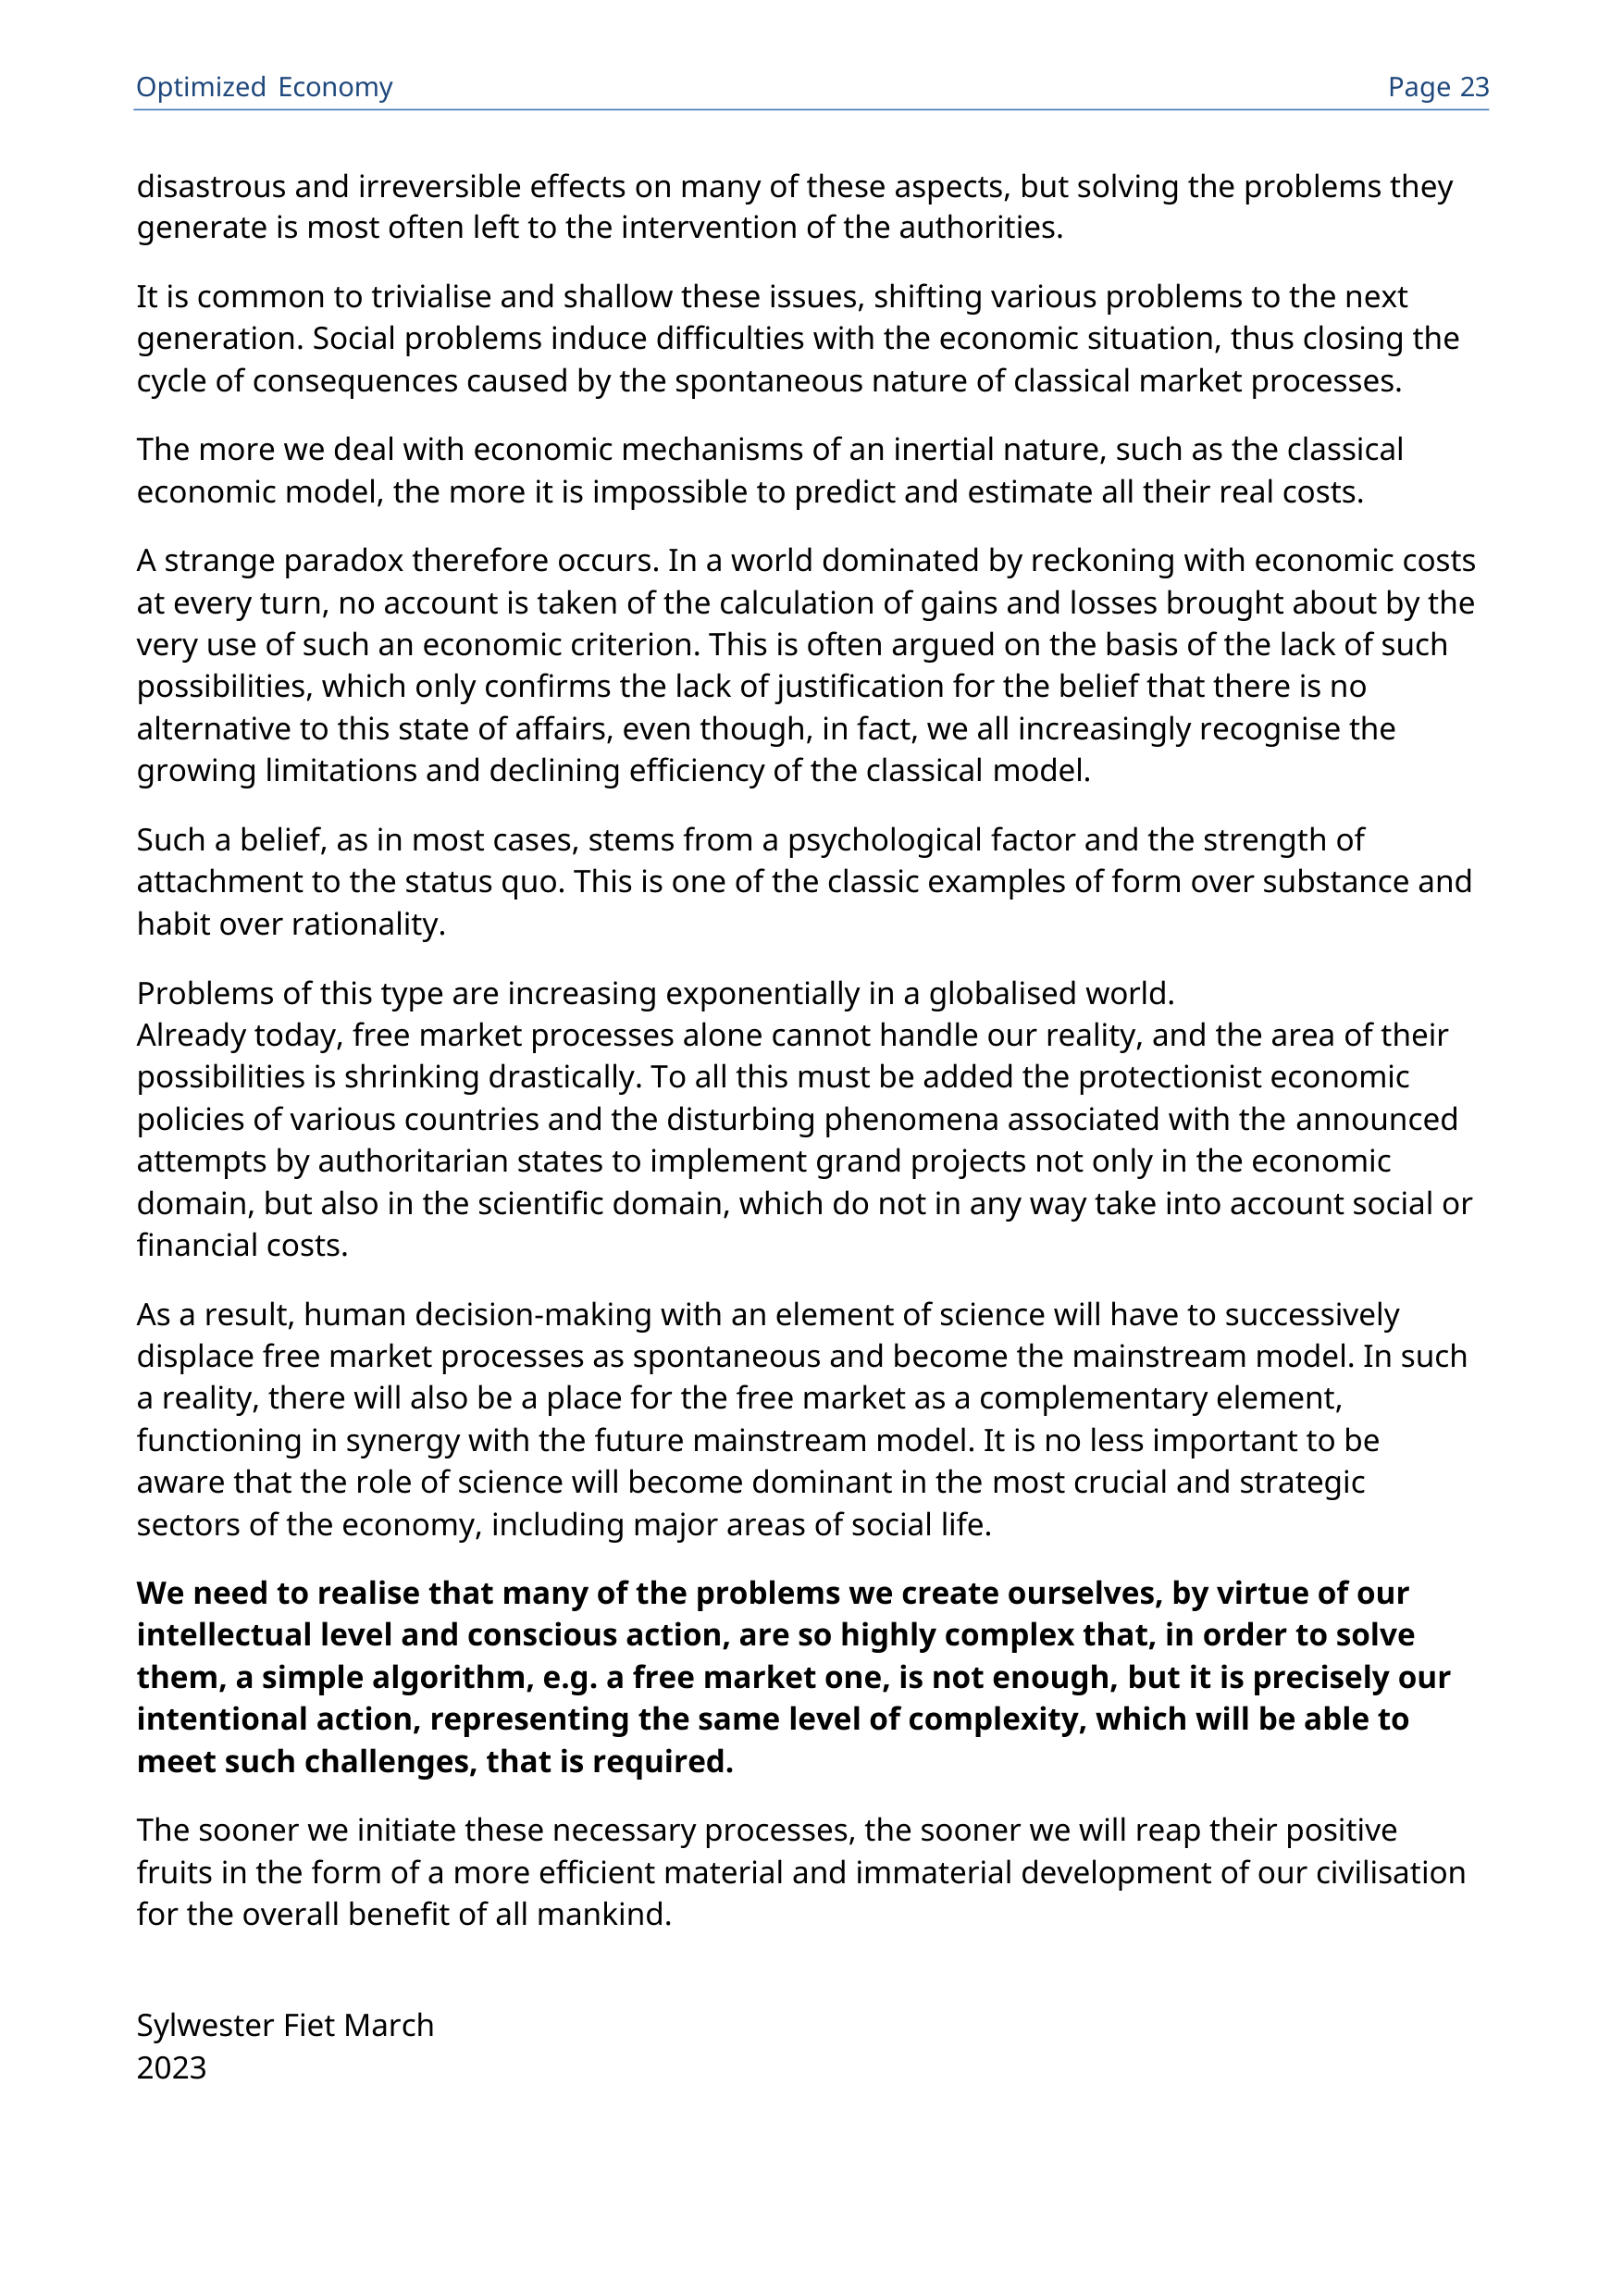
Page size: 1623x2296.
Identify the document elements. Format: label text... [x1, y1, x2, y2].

text The sooner we initiate these necessary processes, the sooner we will reap their positive fruits in the form of a more efficient material and immaterial development of our civilisation for the overall benefit of all mankind. [136, 1808, 1479, 1934]
subtitle We need to realise that many of the problems we create ourselves, by virtue of our intellectual level and conscious action, are so highly complex that, in order to solve them, a simple algorithm, e.g. a free market one, is not enough, but it is precisely our intentional action, representing the same level of complexity, which will be able to meet such challenges, that is required. [136, 1571, 1479, 1781]
text The more we deal with economic mechanisms of an inertial nature, such as the classical economic model, the more it is impossible to predict and estimate all their real costs. [136, 428, 1479, 512]
text A strange paradox therefore occurs. In a world dominated by reckoning with economic costs at every turn, no account is taken of the calculation of gains and losses brought about by the very use of such an economic criterion. This is often argued on the basis of the lack of such possibilities, which only confirms the lack of justification for the belief that there is no alternative to this state of affairs, even though, in fact, we all increasingly recognise the growing limitations and declining efficiency of the classical model. [136, 539, 1497, 790]
text Problems of this type are increasing exponentially in a globalised world. [136, 971, 1497, 1013]
text Already today, free market processes alone cannot handle our reality, and the area of their possibilities is shrinking drastically. To all this must be added the protectionist economic policies of various countries and the disturbing phenomena associated with the announced attempts by authoritarian states to implement grand projects not only in the economic domain, but also in the scientific domain, which do not in any way take into account social or financial costs. [136, 1013, 1479, 1265]
text Sylwester Fiet March 2023 [136, 2004, 443, 2088]
text As a result, human decision-making with an element of science will have to successively displace free market processes as spontaneous and become the mainstream model. In such a reality, there will also be a place for the free market as a complementary element, functioning in synergy with the future mainstream model. It is no less important to be aware that the role of science will become dominant in the most crucial and strategic sectors of the economy, including major areas of social life. [136, 1292, 1473, 1545]
text disastrous and irreversible effects on many of these aspects, but solving the problems they generate is most often left to the intervention of the authorities. [136, 165, 1497, 247]
text It is common to trivialise and shallow these issues, shifting various problems to the next generation. Social problems induce difficulties with the economic situation, thus closing the cycle of consequences caused by the spontaneous nature of classical market processes. [136, 275, 1479, 401]
text Such a belief, as in most cases, stems from a psychological factor and the strength of attachment to the status quo. This is one of the classic examples of form over substance and habit over rationality. [136, 818, 1497, 944]
